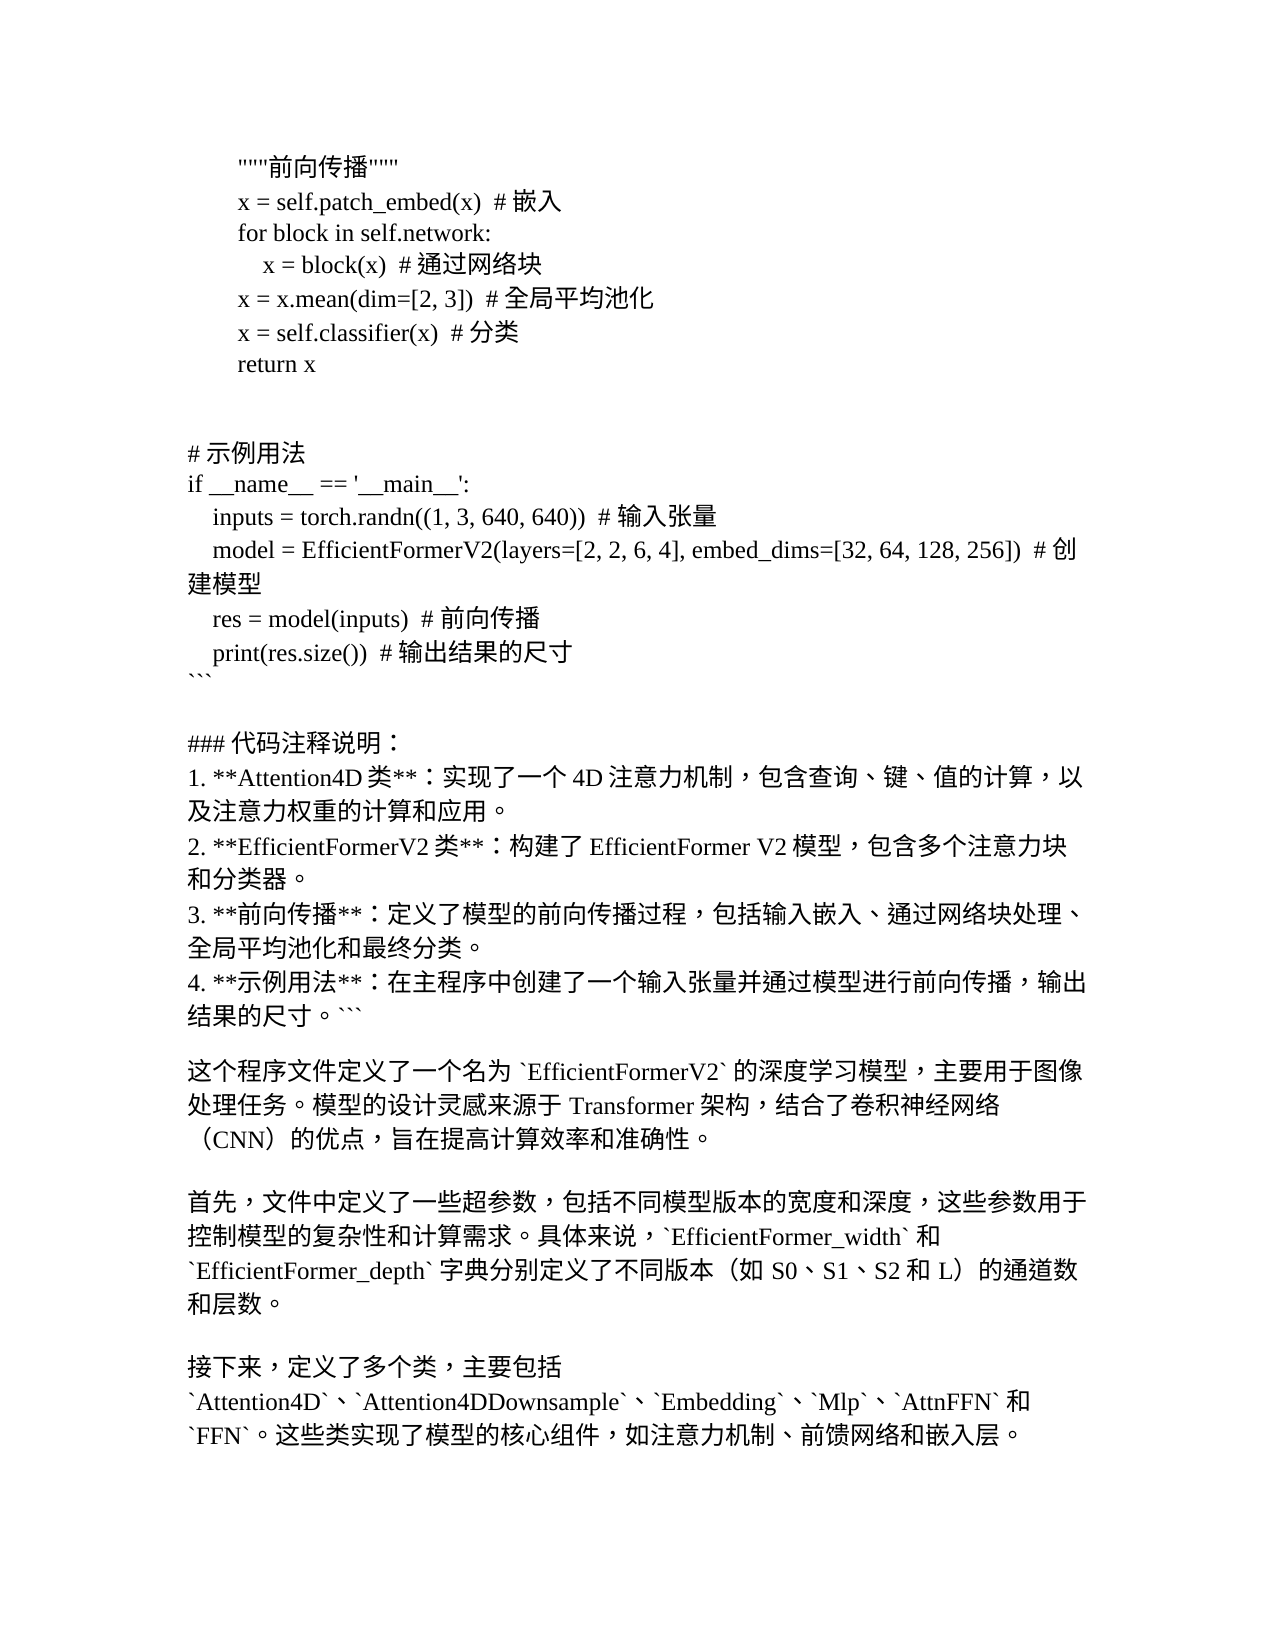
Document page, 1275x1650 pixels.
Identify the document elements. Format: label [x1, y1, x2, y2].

text [187, 1053, 1087, 1480]
text [187, 150, 1087, 1032]
